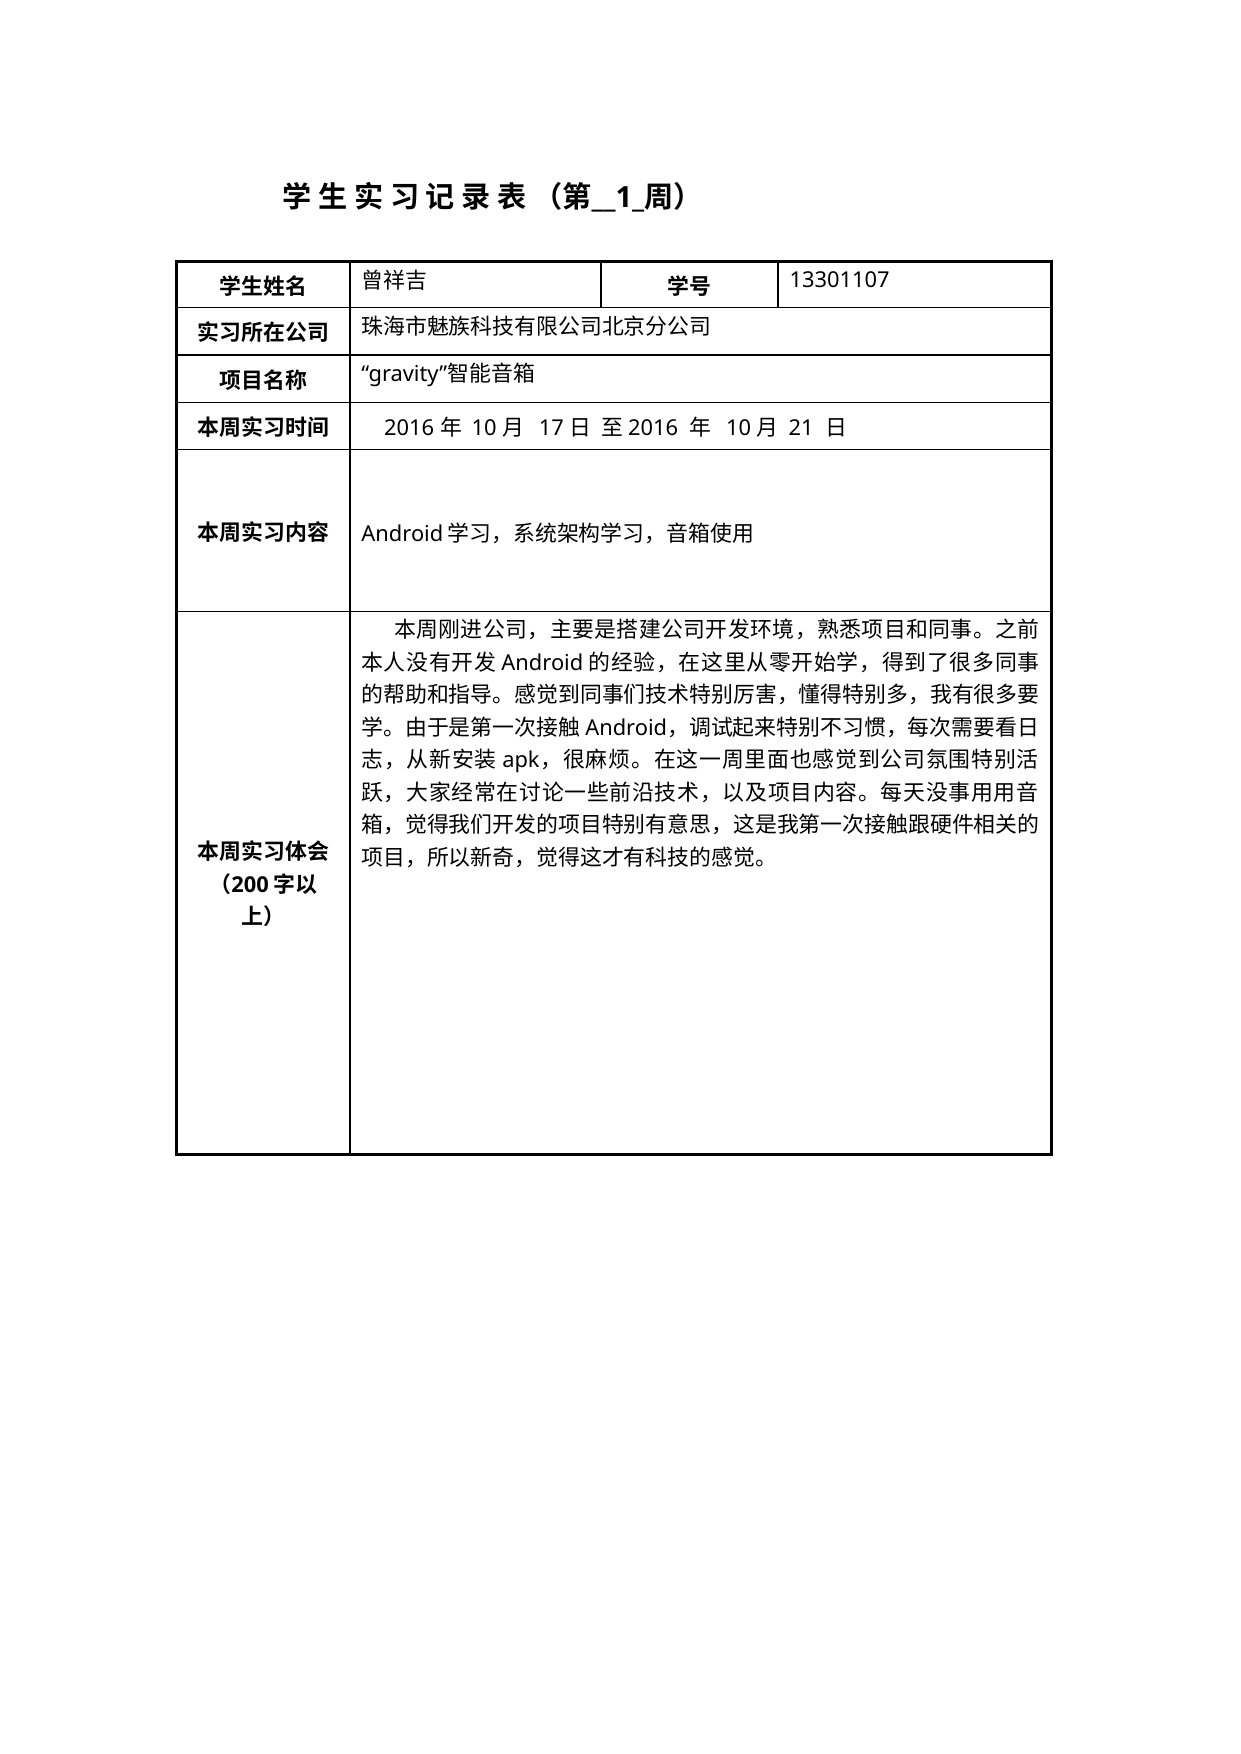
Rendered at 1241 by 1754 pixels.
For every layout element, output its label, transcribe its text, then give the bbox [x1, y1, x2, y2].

table_header 学号 [602, 263, 777, 307]
table_header 曾祥吉 [351, 263, 600, 307]
table_cell Android学习，系统架构学习，音箱使用 [351, 450, 1050, 611]
table_header 学生姓名 [178, 263, 349, 307]
text 学 生 实 习 记 录 表 （第__1_周） [187, 162, 965, 227]
table_cell “gravity”智能音箱 [351, 356, 1050, 401]
table_cell 2016 年 10 月 17 日 至 2016 年 10 月 21 日 [351, 403, 1050, 449]
table_cell 本周刚进公司，主要是搭建公司开发环境，熟悉项目和同事。之前本人没有开发Android的经验，在这里从零开始学，得到了很多同事的帮助和指导。感觉到同事们技术特别厉害，懂得特别多，我有很多要学。由于是第一次接触Android，调试起来特别不习惯，每次需要看日志，从新安装apk，很麻烦。在这一周里面也感觉到公司氛围特别活跃，大家经常在讨论一些前沿技术，以及项目内容。每天没事用用音箱，觉得我们开发的项目特别有意思，这是我第一次接触跟硬件相关的项目，所以新奇，觉得这才有科技的感觉。 [351, 612, 1050, 1153]
table_header 13301107 [779, 263, 1050, 307]
table_cell 本周实习内容 [178, 450, 349, 611]
table_cell 珠海市魅族科技有限公司北京分公司 [351, 308, 1050, 354]
table_cell 项目名称 [178, 356, 349, 401]
table_cell 本周实习体会 （200字以上） [178, 612, 349, 1153]
table_cell 实习所在公司 [178, 308, 349, 354]
table_cell 本周实习时间 [178, 403, 349, 449]
